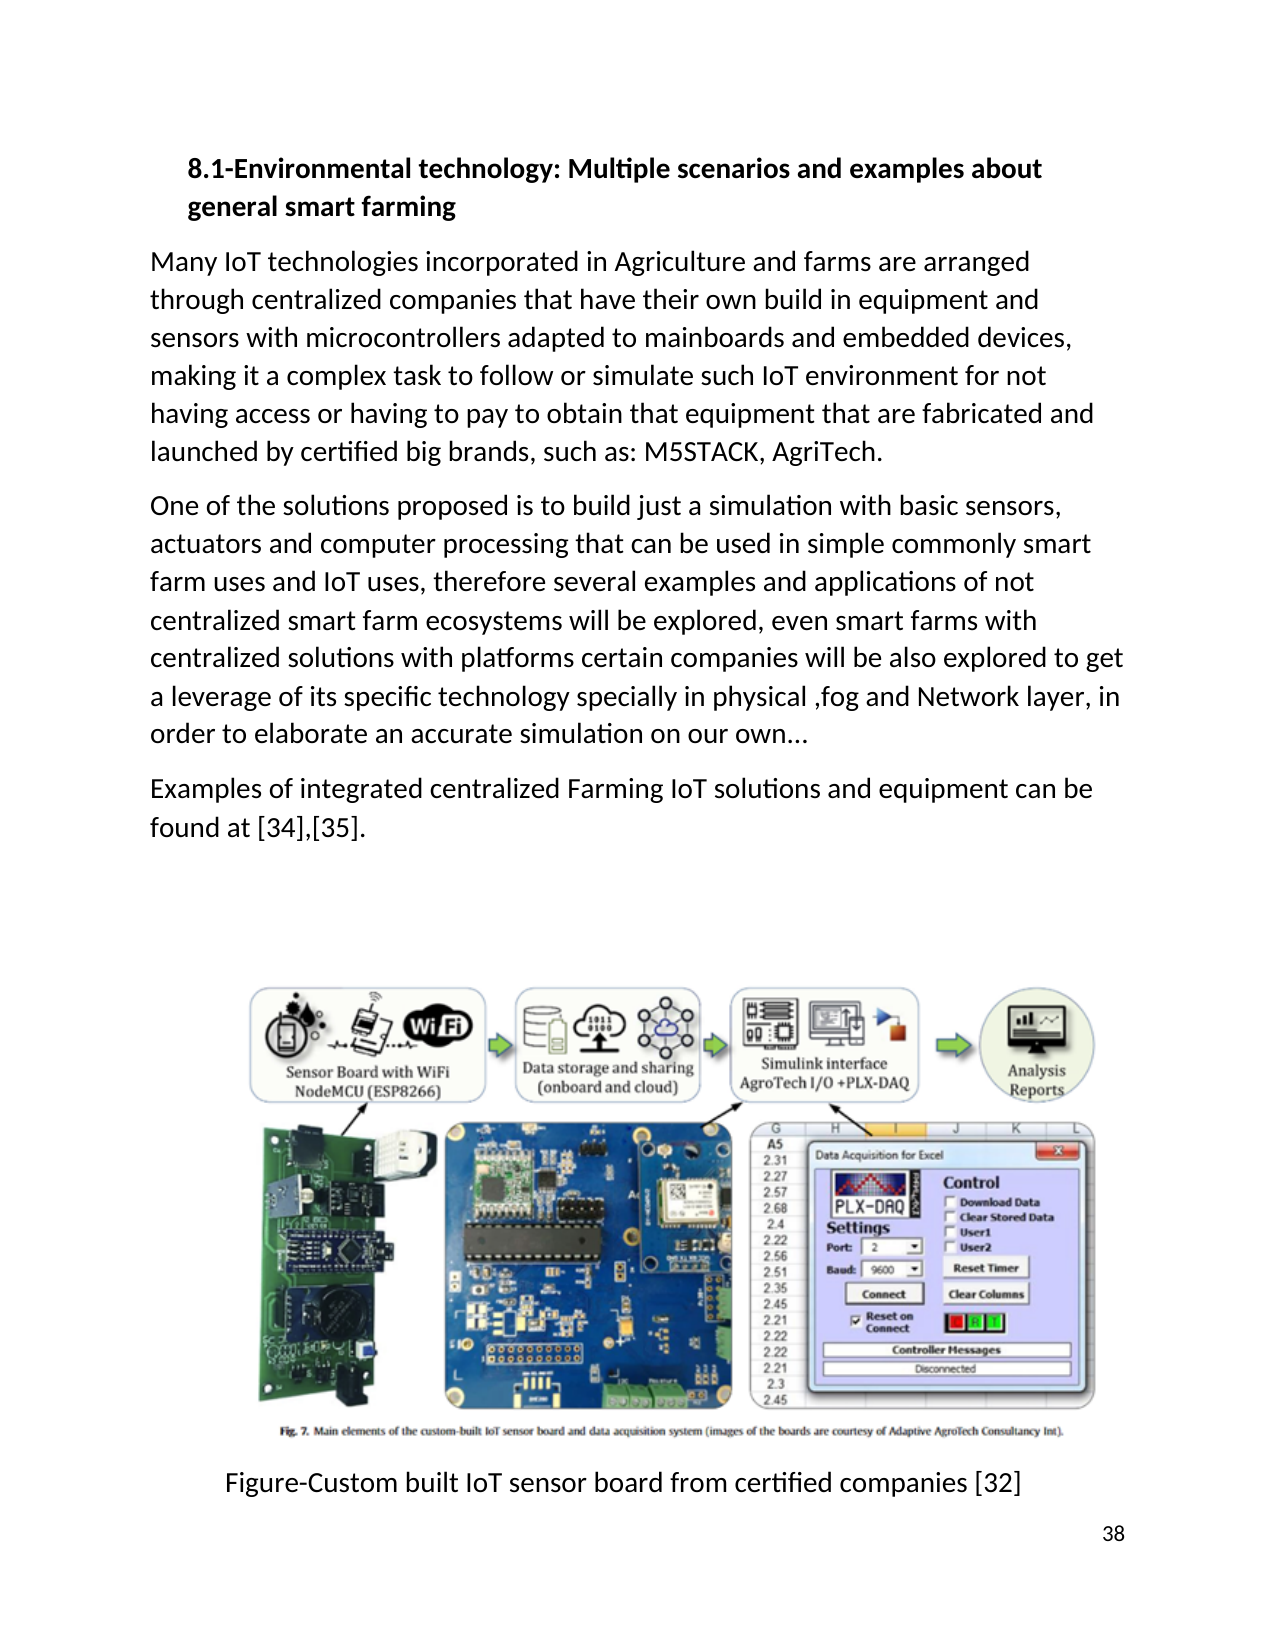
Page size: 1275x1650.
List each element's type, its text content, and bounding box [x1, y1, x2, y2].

text Many IoT technologies incorporated in Agriculture and farms are arranged through centralized companies that have their own build in equipment and sensors with microcontrollers adapted to mainboards and embedded devices, making it a complex task to follow or simulate such IoT environment for not having access or having to pay to obtain that equipment that are fabricated and launched by certified big brands, such as: M5STACK, AgriTech. [150, 243, 1125, 468]
picture [225, 973, 1135, 1446]
text 8.1-Environmental technology: Multiple scenarios and examples about general smart farming [187, 150, 1125, 224]
text One of the solutions proposed is to build just a simulation with basic sensors, actuators and computer processing that can be used in simple commonly smart farm uses and IoT uses, therefore several examples and applications of not centralized smart farm ecosystems will be explored, even smart farms with centralized solutions with platforms certain companies will be also explored to get a leverage of its specific technology specially in physical ,fog and Network layer, in order to elaborate an accurate simulation on our own... [150, 487, 1125, 751]
text Figure-Custom built IoT sensor board from certified companies [32] [150, 1464, 1125, 1500]
text Examples of integrated centralized Farming IoT solutions and equipment can be found at [34],[35]. [150, 770, 1125, 844]
